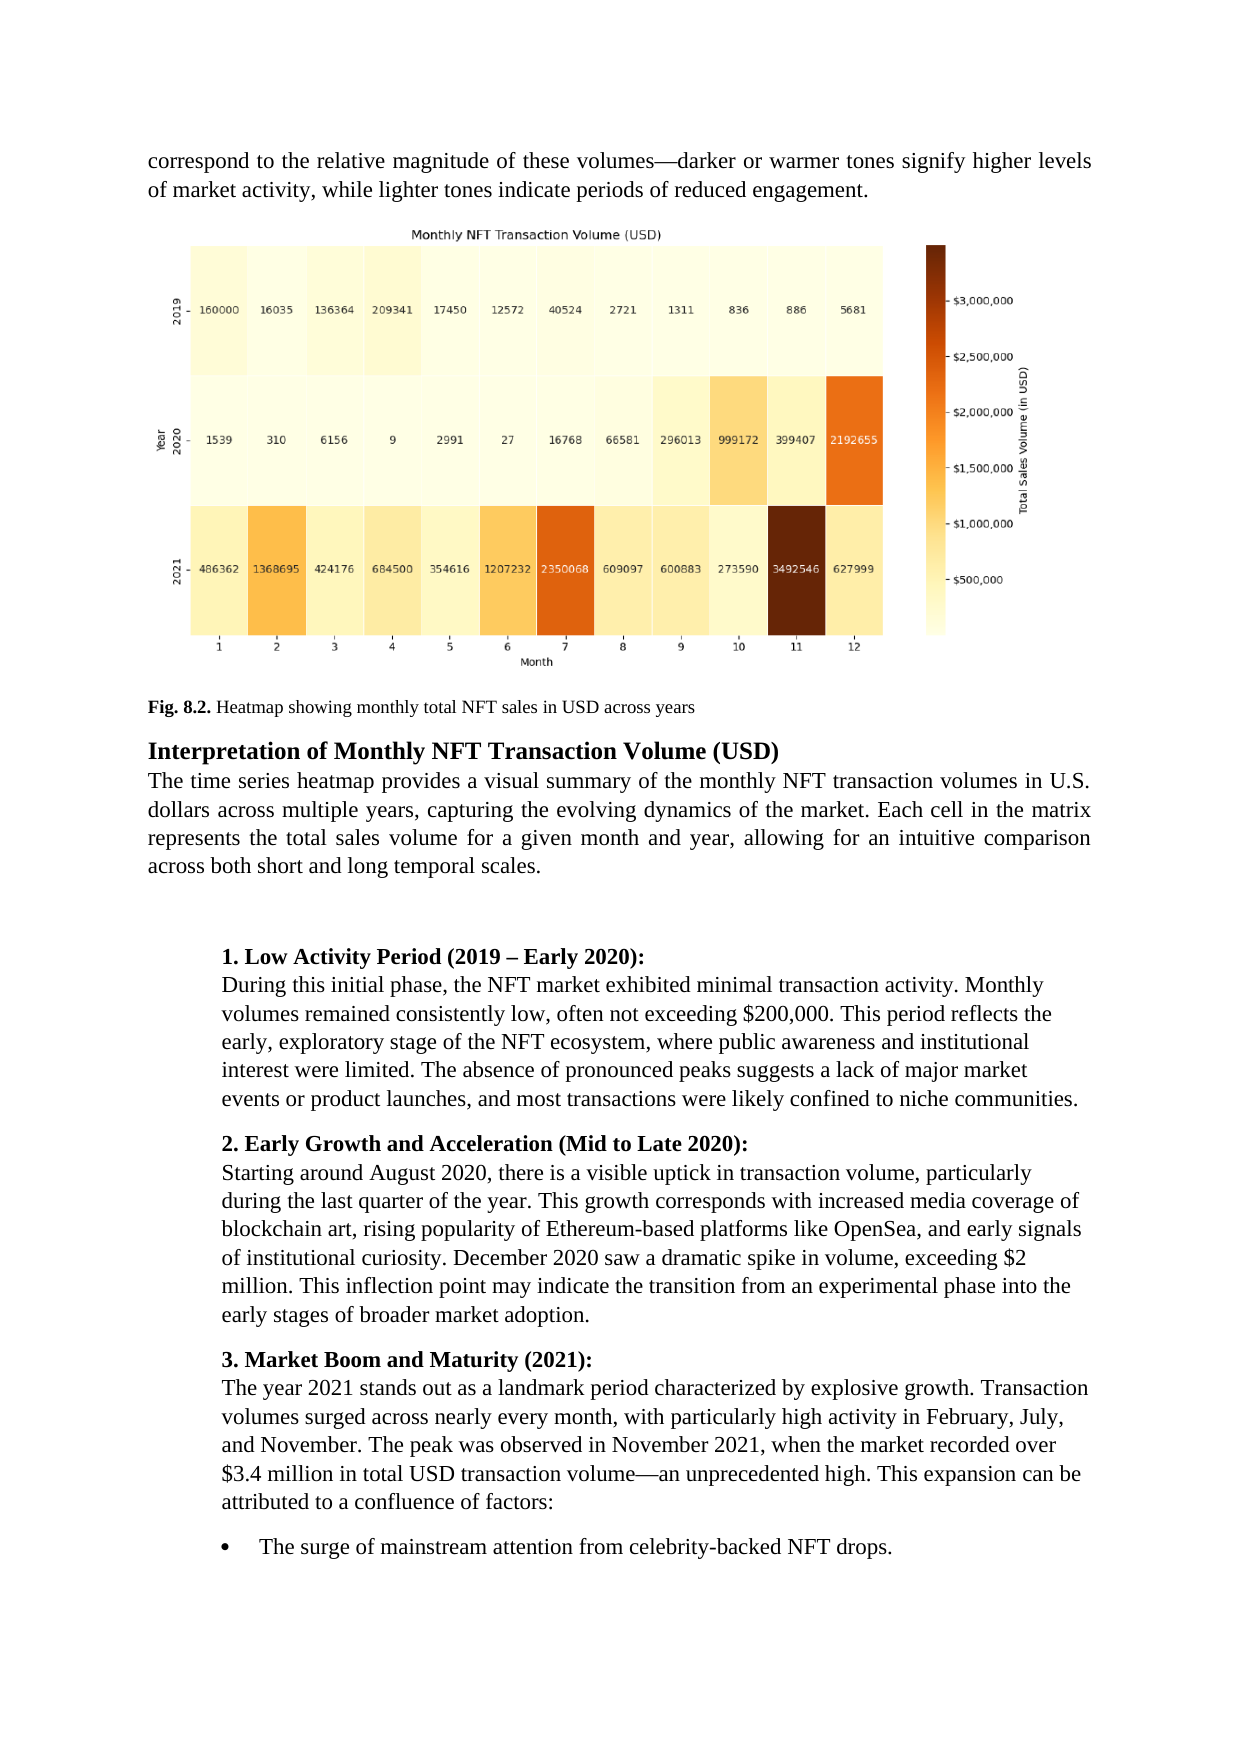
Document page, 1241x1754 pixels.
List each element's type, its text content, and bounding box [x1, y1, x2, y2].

subtitle Interpretation of Monthly NFT Transaction Volume (USD) [148, 736, 1093, 765]
text Fig. 8.2. Heatmap showing monthly total NFT sales in USD across years [148, 696, 1093, 718]
picture [147, 221, 1043, 678]
text 1. Low Activity Period (2019 – Early 2020): During this initial phase, the NFT market exhibited minimal transaction activity. Monthly volumes remained consistently low, often not exceeding $200,000. This period reflects the early, exploratory stage of the NFT ecosystem, where public awareness and institutional interest were limited. The absence of pronounced peaks suggests a lack of major market events or product launches, and most transactions were likely confined to niche communities. [221, 943, 1093, 1111]
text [148, 148, 1093, 202]
text 2. Early Growth and Acceleration (Mid to Late 2020): Starting around August 2020, there is a visible uptick in transaction volume, particularly during the last quarter of the year. This growth corresponds with increased media coverage of blockchain art, rising popularity of Ethereum-based platforms like OpenSea, and early signals of institutional curiosity. December 2020 saw a dramatic spike in volume, exceeding $2 million. This inflection point may indicate the transition from an experimental phase into the early stages of broader market adoption. [221, 1130, 1093, 1327]
text 3. Market Boom and Maturity (2021): The year 2021 stands out as a landmark period characterized by explosive growth. Transaction volumes surged across nearly every month, with particularly high activity in February, July, and November. The peak was observed in November 2021, when the market recorded over $3.4 million in total USD transaction volume—an unprecedented high. This expansion can be attributed to a confluence of factors: [221, 1346, 1093, 1514]
text The time series heatmap provides a visual summary of the monthly NFT transaction volumes in U.S. dollars across multiple years, capturing the evolving dynamics of the market. Each cell in the matrix represents the total sales volume for a given month and year, allowing for an intuitive comparison across both short and long temporal scales. [148, 767, 1093, 879]
list The surge of mainstream attention from celebrity-backed NFT drops. [221, 1533, 1093, 1559]
